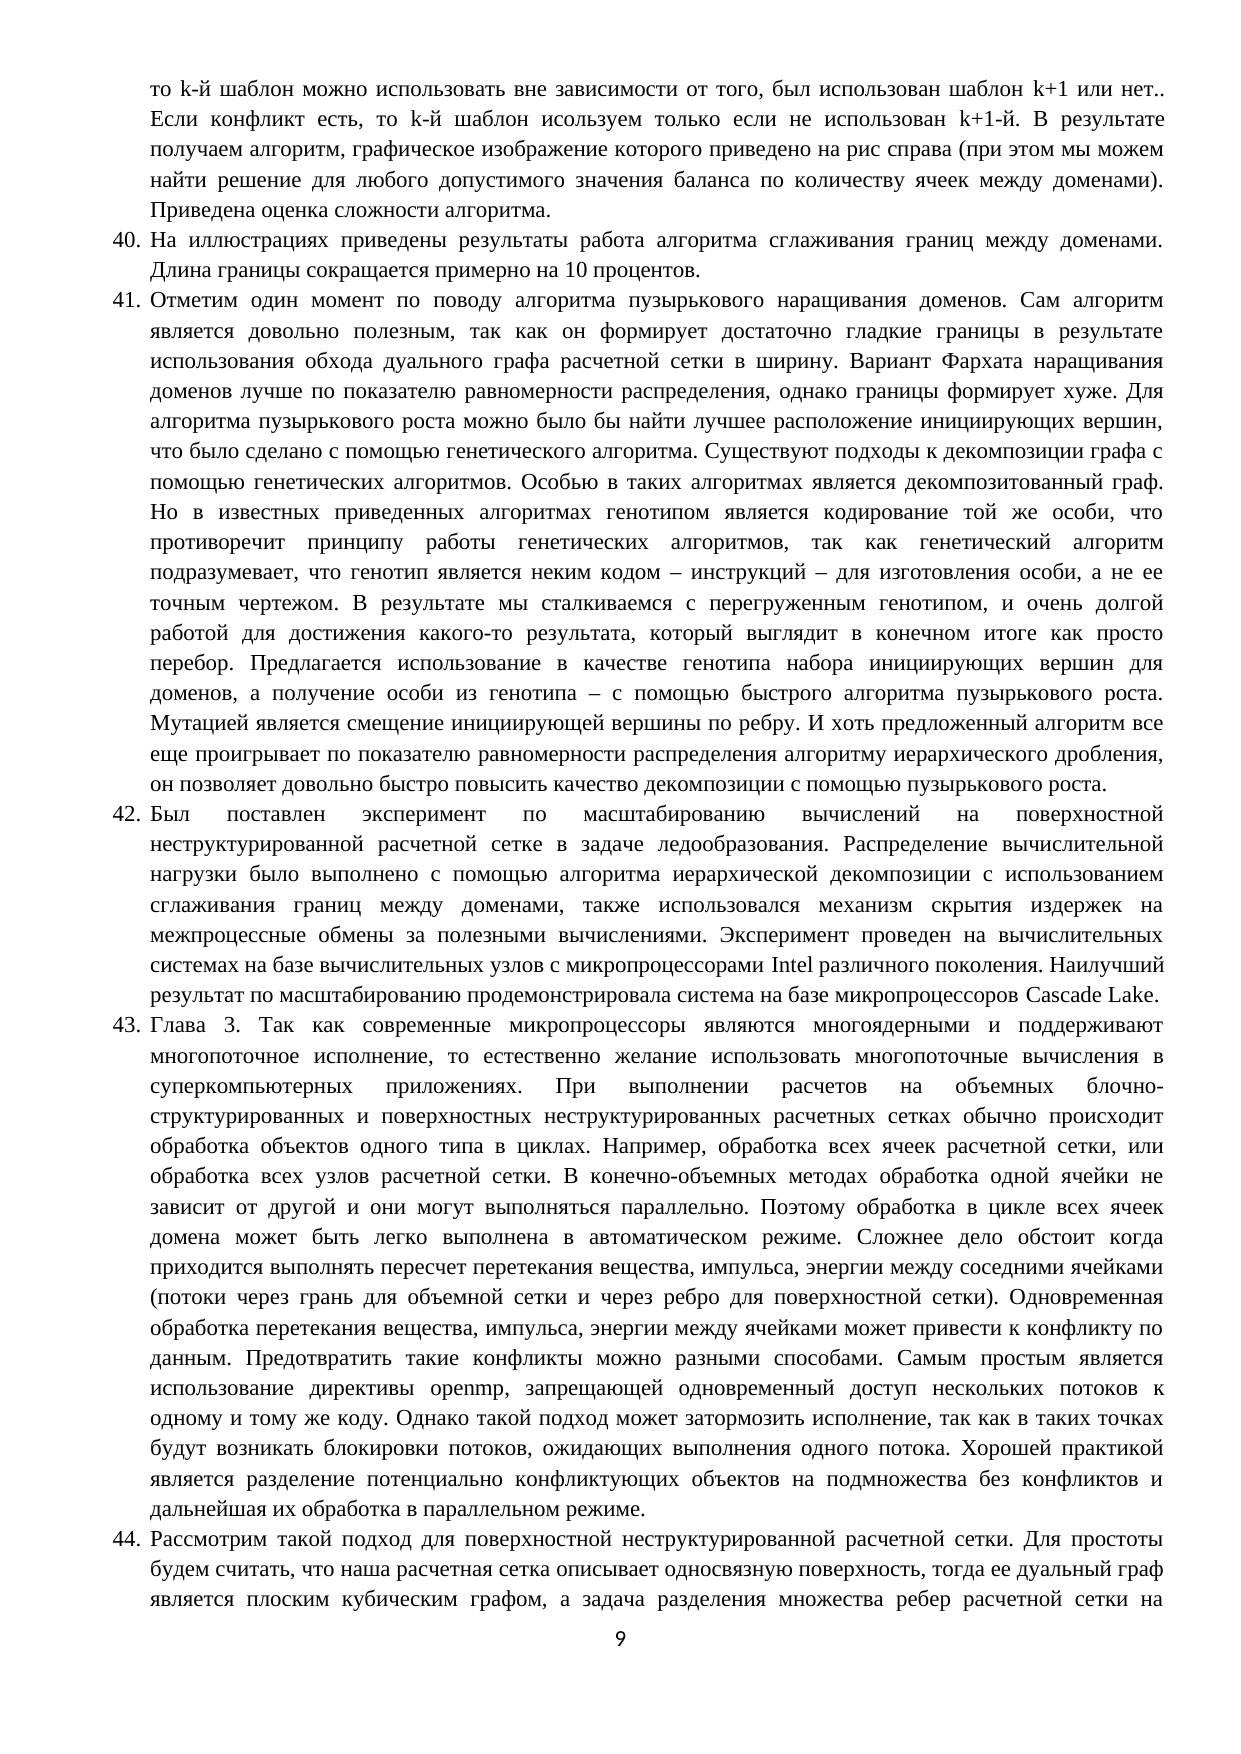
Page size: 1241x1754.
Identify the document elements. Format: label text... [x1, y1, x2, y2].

list Глава 3. Так как современные микропроцессоры являются многоядерными и поддерживают многопоточное исполнение, то естественно желание использовать многопоточные вычисления в суперкомпьютерных приложениях. При выполнении расчетов на объемных блочно-структурированных и поверхностных неструктурированных расчетных сетках обычно происходит обработка объектов одного типа в циклах. Например, обработка всех ячеек расчетной сетки, или обработка всех узлов расчетной сетки. В конечно-объемных методах обработка одной ячейки не зависит от другой и они могут выполняться параллельно. Поэтому обработка в цикле всех ячеек домена может быть легко выполнена в автоматическом режиме. Сложнее дело обстоит когда приходится выполнять пересчет перетекания вещества, импульса, энергии между соседними ячейками (потоки через грань для объемной сетки и через ребро для поверхностной сетки). Одновременная обработка перетекания вещества, импульса, энергии между ячейками может привести к конфликту по данным. Предотвратить такие конфликты можно разными способами. Самым простым является использование директивы openmp, запрещающей одновременный доступ нескольких потоков к одному и тому же коду. Однако такой подход может затормозить исполнение, так как в таких точках будут возникать блокировки потоков, ожидающих выполнения одного потока. Хорошей практикой является разделение потенциально конфликтующих объектов на подмножества без конфликтов и дальнейшая их обработка в параллельном режиме. [112, 1011, 1165, 1521]
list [112, 75, 1165, 222]
list Был поставлен эксперимент по масштабированию вычислений на поверхностной неструктурированной расчетной сетке в задаче ледообразования. Распределение вычислительной нагрузки было выполнено с помощью алгоритма иерархической декомпозиции с использованием сглаживания границ между доменами, также использовался механизм скрытия издержек на межпроцессные обмены за полезными вычислениями. Эксперимент проведен на вычислительных системах на базе вычислительных узлов с микропроцессорами Intel различного поколения. Наилучший результат по масштабированию продемонстрировала система на базе микропроцессоров Cascade Lake. [112, 800, 1165, 1008]
list Отметим один момент по поводу алгоритма пузырькового наращивания доменов. Сам алгоритм является довольно полезным, так как он формирует достаточно гладкие границы в результате использования обхода дуального графа расчетной сетки в ширину. Вариант Фархата наращивания доменов лучше по показателю равномерности распределения, однако границы формирует хуже. Для алгоритма пузырькового роста можно было бы найти лучшее расположение инициирующих вершин, что было сделано с помощью генетического алгоритма. Существуют подходы к декомпозиции графа с помощью генетических алгоритмов. Особью в таких алгоритмах является декомпозитованный граф. Но в известных приведенных алгоритмах генотипом является кодирование той же особи, что противоречит принципу работы генетических алгоритмов, так как генетический алгоритм подразумевает, что генотип является неким кодом – инструкций – для изготовления особи, а не ее точным чертежом. В результате мы сталкиваемся с перегруженным генотипом, и очень долгой работой для достижения какого-то результата, который выглядит в конечном итоге как просто перебор. Предлагается использование в качестве генотипа набора инициирующих вершин для доменов, а получение особи из генотипа – с помощью быстрого алгоритма пузырькового роста. Мутацией является смещение инициирующей вершины по ребру. И хоть предложенный алгоритм все еще проигрывает по показателю равномерности распределения алгоритму иерархического дробления, он позволяет довольно быстро повысить качество декомпозиции с помощью пузырькового роста. [112, 286, 1165, 796]
list На иллюстрациях приведены результаты работа алгоритма сглаживания границ между доменами. Длина границы сокращается примерно на 10 процентов. [112, 226, 1165, 283]
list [112, 1525, 1165, 1612]
